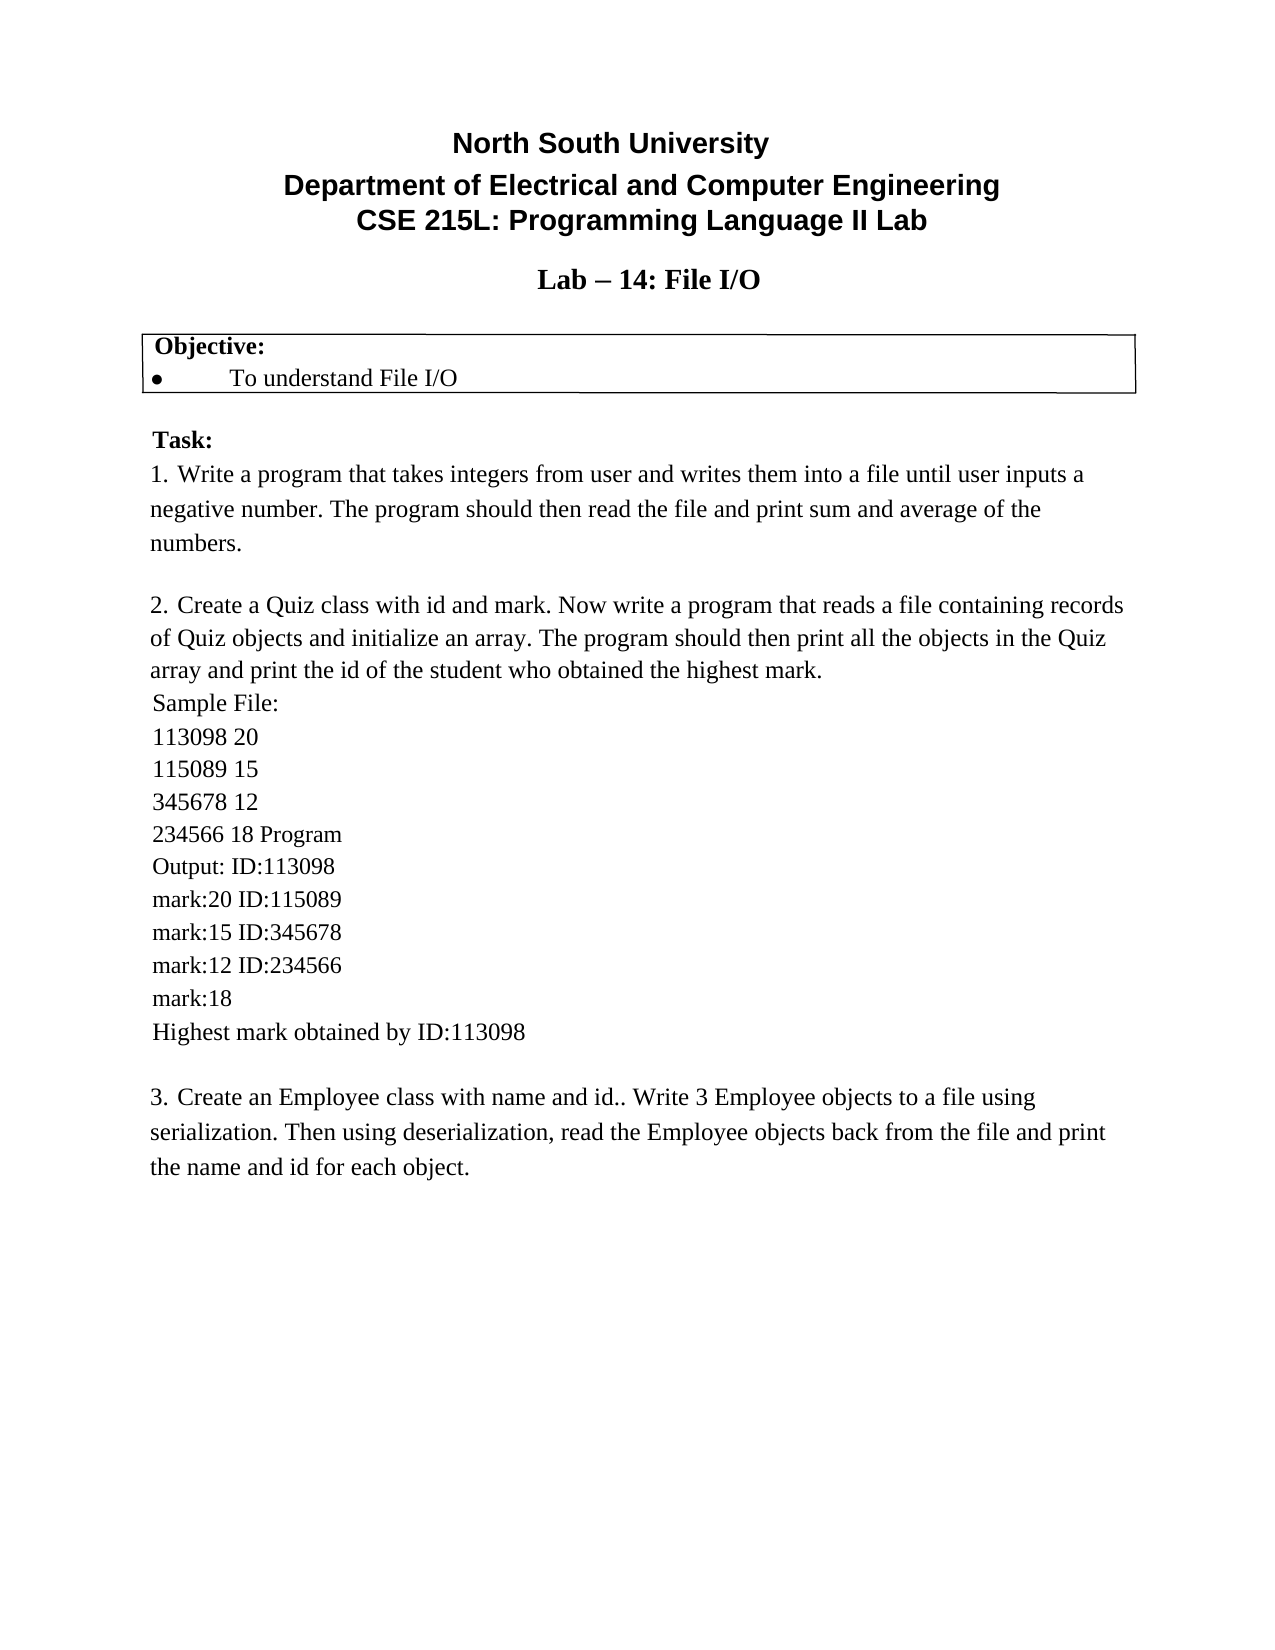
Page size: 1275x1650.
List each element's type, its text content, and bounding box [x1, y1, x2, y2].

text 345678 12 [152, 787, 1125, 815]
text Task: [152, 425, 1125, 454]
list To understand File I/O [150, 363, 1125, 392]
text 113098 20 [152, 722, 1125, 750]
text Highest mark obtained by ID:113098 [152, 1017, 1125, 1046]
text Objective: [154, 331, 1125, 360]
text Lab – 14: File I/O [150, 262, 1148, 296]
list Create a Quiz class with id and mark. Now write a program that reads a file containing records of Quiz objects and initialize an array. The program should then print all the objects in the Quiz array and print the id of the student who obtained the highest mark. [150, 590, 1125, 684]
text 115089 15 [152, 754, 1125, 783]
text CSE 215L: Programming Language II Lab [356, 202, 1125, 236]
text North South University [452, 126, 1125, 160]
text Sample File: [152, 688, 1125, 717]
list Create an Employee class with name and id.. Write 3 Employee objects to a file using serialization. Then using deserialization, read the Employee objects back from the file and print the name and id for each object. [150, 1082, 1125, 1181]
text 234566 18 Program Output: ID:113098 mark:20 ID:115089 mark:15 ID:345678 mark:12 ID:234566 mark:18 [152, 819, 346, 1011]
text Department of Electrical and Computer Engineering [283, 167, 1125, 201]
list Write a program that takes integers from user and writes them into a file until user inputs a negative number. The program should then read the file and print sum and average of the numbers. [150, 459, 1125, 557]
